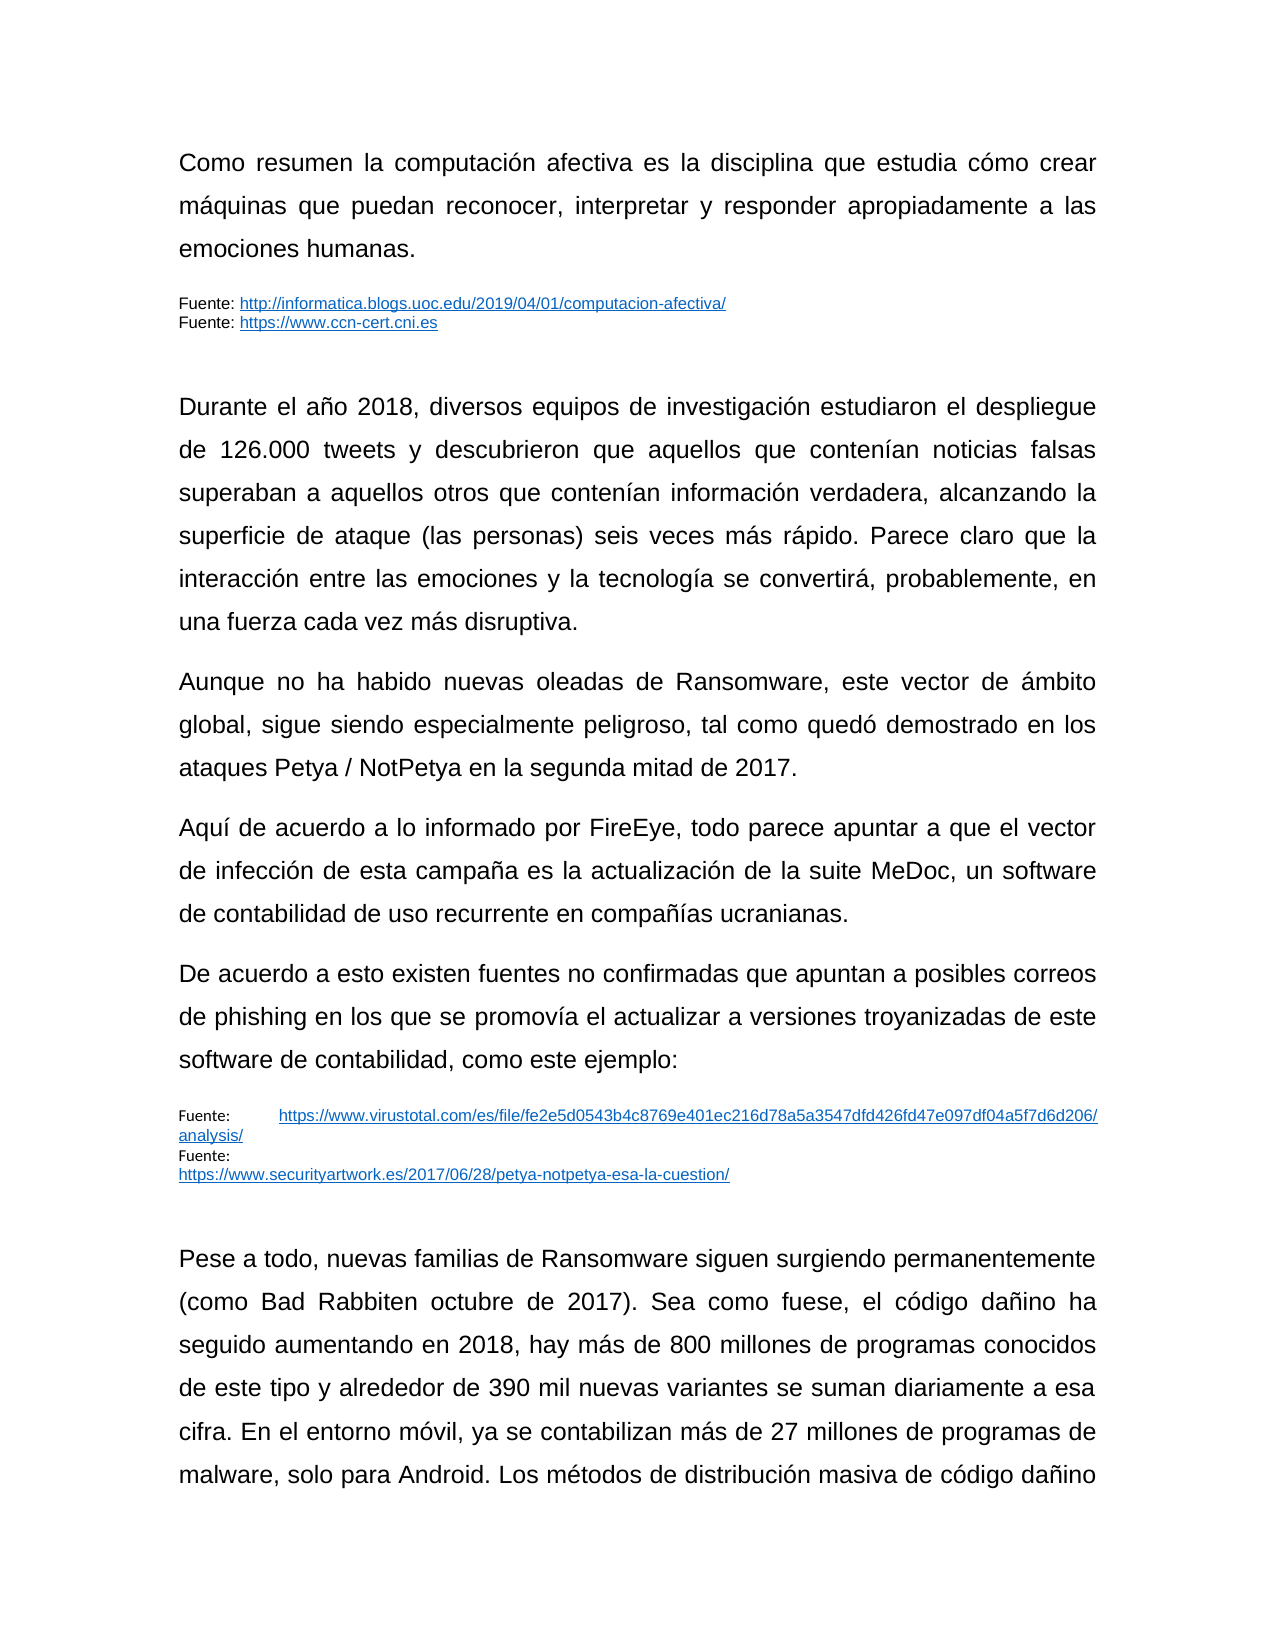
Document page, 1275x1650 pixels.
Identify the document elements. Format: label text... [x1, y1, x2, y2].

text De acuerdo a esto existen fuentes no confirmadas que apuntan a posibles correos de phishing en los que se promovía el actualizar a versiones troyanizadas de este software de contabilidad, como este ejemplo: [178, 959, 1098, 1074]
text Durante el año 2018, diversos equipos de investigación estudiaron el despliegue de 126.000 tweets y descubrieron que aquellos que contenían noticias falsas superaban a aquellos otros que contenían información verdadera, alcanzando la superficie de ataque (las personas) seis veces más rápido. Parece claro que la interacción entre las emociones y la tecnología se convertirá, probablemente, en una fuerza cada vez más disruptiva. [178, 392, 1098, 636]
text Fuente: https://www.ccn-cert.cni.es [178, 313, 1098, 332]
text Aunque no ha habido nuevas oleadas de Ransomware, este vector de ámbito global, sigue siendo especialmente peligroso, tal como quedó demostrado en los ataques Petya / NotPetya en la segunda mitad de 2017. [178, 667, 1098, 782]
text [178, 1244, 1098, 1488]
text Aquí de acuerdo a lo informado por FireEye, todo parece apuntar a que el vector de infección de esta campaña es la actualización de la suite MeDoc, un software de contabilidad de uso recurrente en compañías ucranianas. [178, 813, 1098, 928]
text https://www.securityartwork.es/2017/06/28/petya-notpetya-esa-la-cuestion/ [178, 1165, 1098, 1184]
text Como resumen la computación afectiva es la disciplina que estudia cómo crear máquinas que puedan reconocer, interpretar y responder apropiadamente a las emociones humanas. [178, 148, 1098, 263]
text Fuente: http://informatica.blogs.uoc.edu/2019/04/01/computacion-afectiva/ [178, 294, 1098, 313]
text Fuente: https://www.virustotal.com/es/file/fe2e5d0543b4c8769e401ec216d78a5a3547dfd426fd47e097df04a5f7d6d206/analysis/ [178, 1105, 1098, 1145]
text Fuente: [178, 1145, 1098, 1165]
